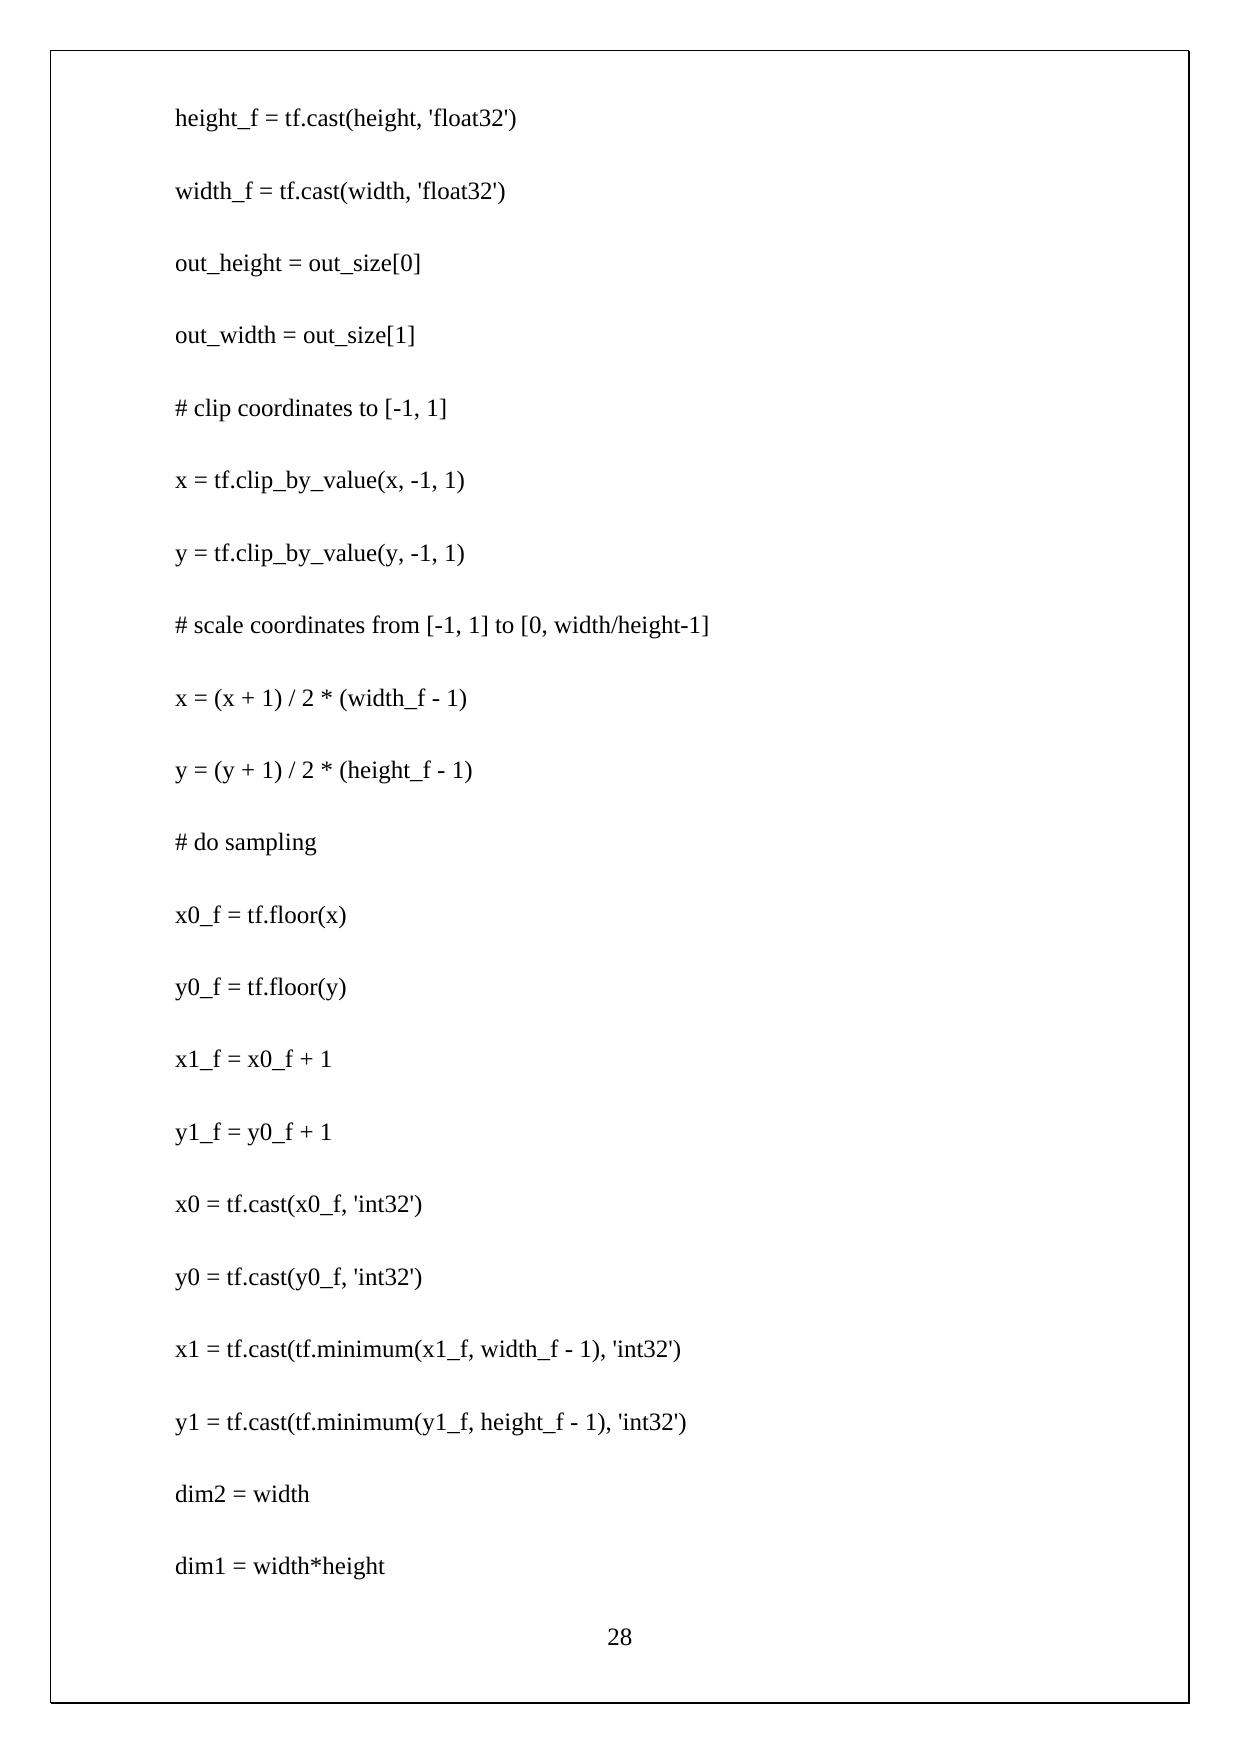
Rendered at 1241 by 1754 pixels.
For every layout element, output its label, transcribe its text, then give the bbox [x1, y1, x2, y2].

text y = tf.clip_by_value(y, -1, 1) [150, 538, 1089, 567]
text dim2 = width [150, 1479, 1089, 1508]
text x1_f = x0_f + 1 [150, 1044, 1089, 1073]
text x0_f = tf.floor(x) [150, 900, 1089, 928]
text y0 = tf.cast(y0_f, 'int32') [150, 1262, 1089, 1291]
text out_height = out_size[0] [150, 248, 1089, 277]
text x = (x + 1) / 2 * (width_f - 1) [150, 683, 1089, 711]
text # clip coordinates to [-1, 1] [150, 393, 1089, 422]
text out_width = out_size[1] [150, 321, 1089, 349]
text # do sampling [150, 827, 1089, 856]
text y0_f = tf.floor(y) [150, 972, 1089, 1001]
text x1 = tf.cast(tf.minimum(x1_f, width_f - 1), 'int32') [150, 1334, 1089, 1363]
text y1 = tf.cast(tf.minimum(y1_f, height_f - 1), 'int32') [150, 1407, 1089, 1435]
text y = (y + 1) / 2 * (height_f - 1) [150, 755, 1089, 784]
text y1_f = y0_f + 1 [150, 1117, 1089, 1146]
text # scale coordinates from [-1, 1] to [0, width/height-1] [150, 610, 1089, 639]
text x = tf.clip_by_value(x, -1, 1) [150, 465, 1089, 494]
text width_f = tf.cast(width, 'float32') [150, 176, 1089, 204]
text x0 = tf.cast(x0_f, 'int32') [150, 1189, 1089, 1218]
text dim1 = width*height [150, 1551, 1089, 1580]
text height_f = tf.cast(height, 'float32') [150, 103, 1089, 132]
